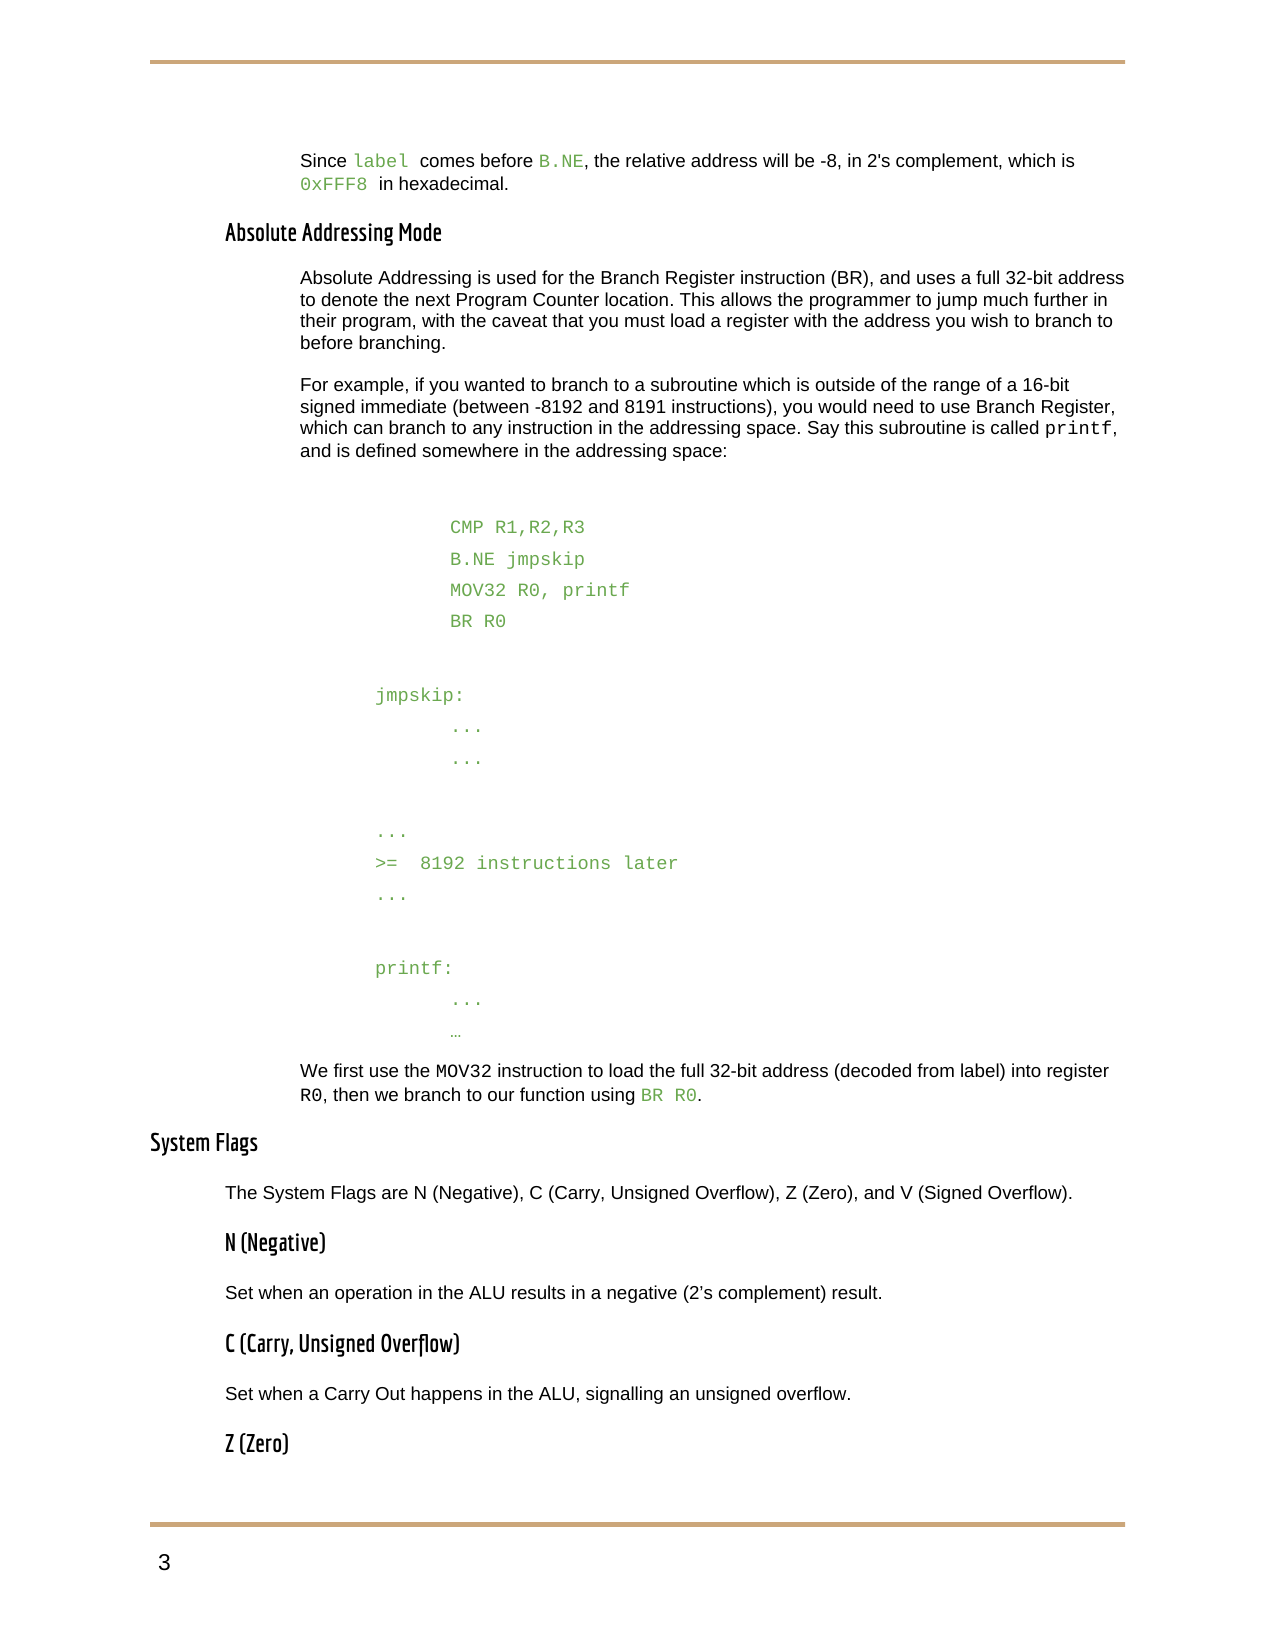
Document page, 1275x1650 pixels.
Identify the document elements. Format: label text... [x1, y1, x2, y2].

text Z (Zero) [150, 1429, 1125, 1458]
text Set when an operation in the ALU results in a negative (2’s complement) result. [150, 1282, 1125, 1303]
picture [150, 60, 1125, 64]
text System Flags [150, 1128, 1125, 1156]
text Absolute Addressing is used for the Branch Register instruction (BR), and uses a full 32-bit address to denote the next Program Counter location. This allows the programmer to jump much further in their program, with the caveat that you must load a register with the address you wish to branch to before branching. [300, 267, 1125, 353]
text C (Carry, Unsigned Overflow) [150, 1329, 1125, 1357]
text The System Flags are N (Negative), C (Carry, Unsigned Overflow), Z (Zero), and V (Signed Overflow). [150, 1181, 1125, 1203]
picture [150, 1522, 1125, 1527]
text Absolute Addressing Mode [225, 217, 1125, 246]
text We first use the MOV32 instruction to load the full 32-bit address (decoded from label) into register R0, then we branch to our function using BR R0. [300, 1060, 1125, 1107]
text Since label comes before B.NE, the relative address will be -8, in 2's complement, which is 0xFFF8 in hexadecimal. [300, 150, 1125, 196]
text For example, if you wanted to branch to a subroutine which is outside of the range of a 16-bit signed immediate (between -8192 and 8191 instructions), you would need to use Branch Register, which can branch to any instruction in the addressing space. Say this subroutine is called printf, and is defined somewhere in the addressing space: [300, 374, 1125, 462]
text Set when a Carry Out happens in the ALU, signalling an unsigned overflow. [150, 1382, 1125, 1404]
text N (Negative) [150, 1228, 1125, 1257]
